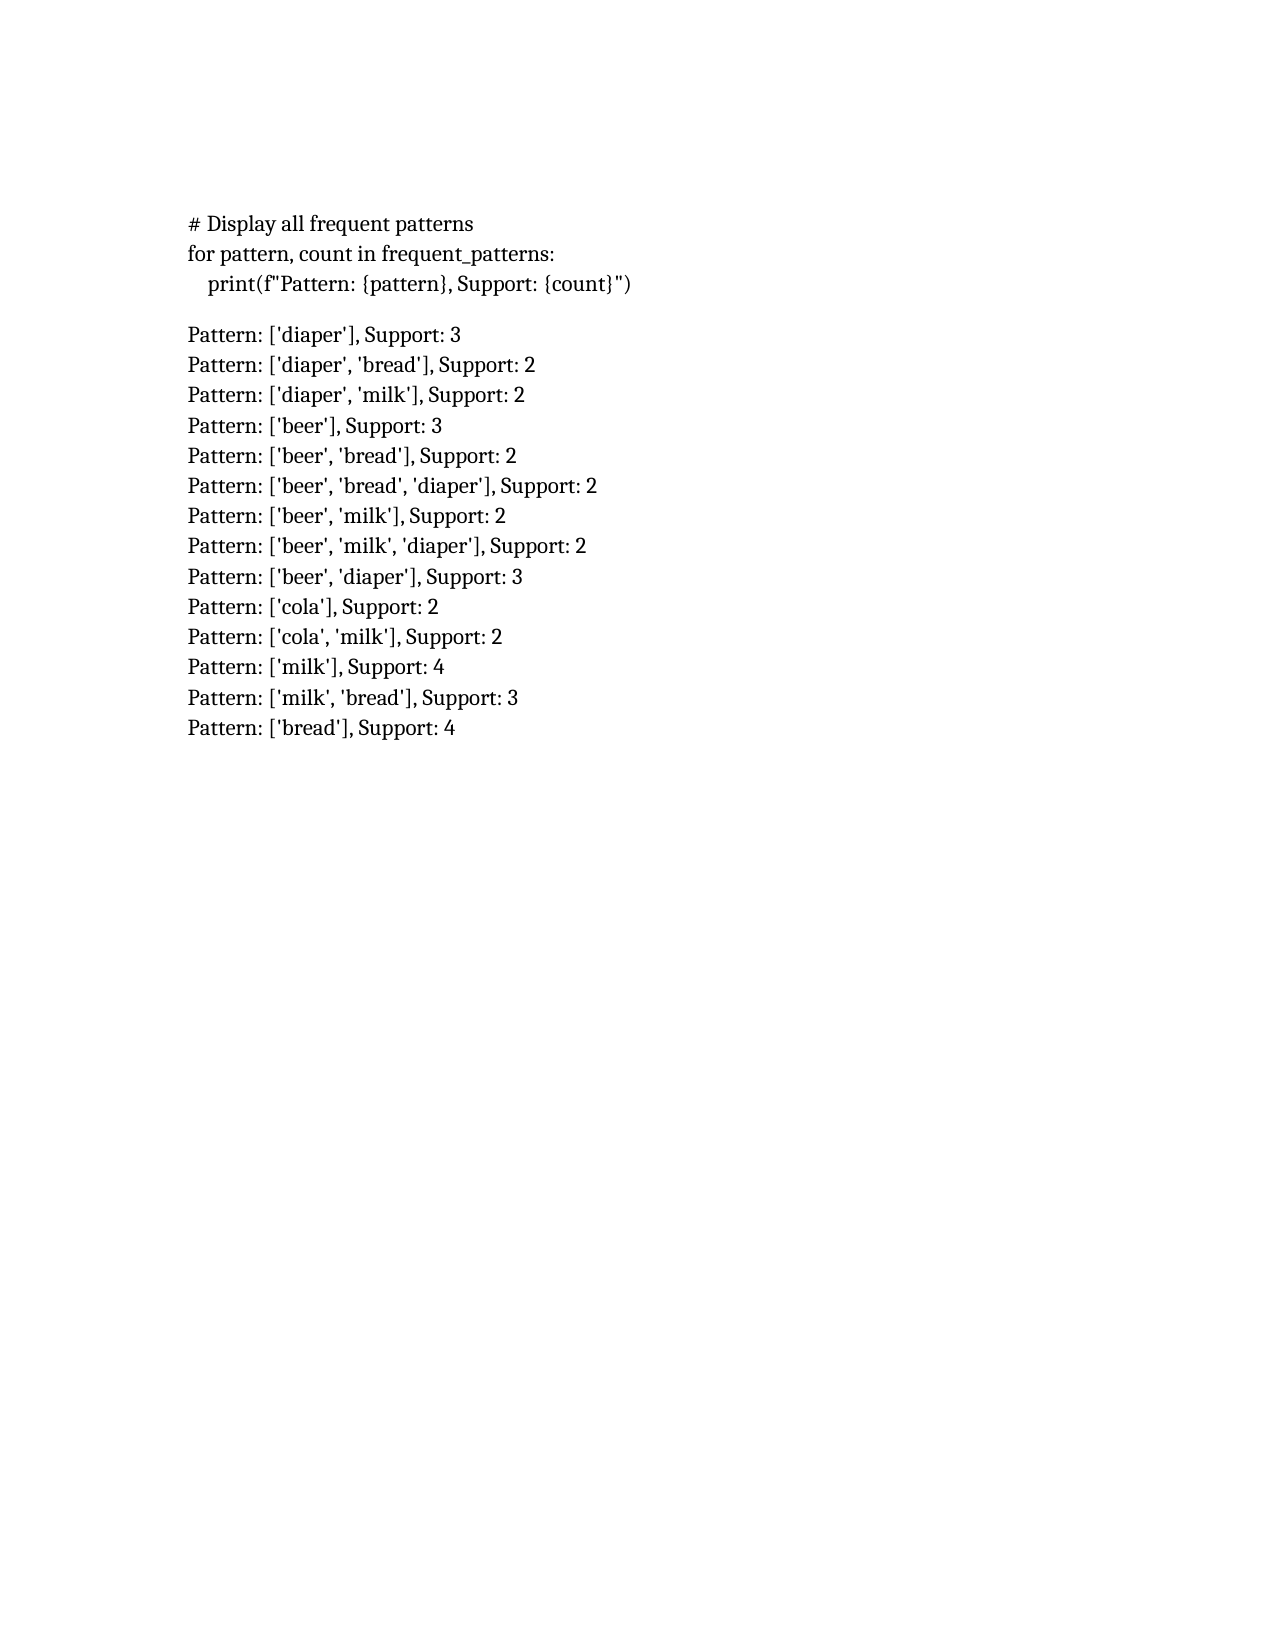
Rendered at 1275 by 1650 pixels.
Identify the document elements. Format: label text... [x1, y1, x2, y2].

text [187, 150, 1087, 297]
text Pattern: ['diaper'], Support: 3 Pattern: ['diaper', 'bread'], Support: 2 Pattern: ['diaper', 'milk'], Support: 2 Pattern: ['beer'], Support: 3 Pattern: ['beer', 'bread'], Support: 2 Pattern: ['beer', 'bread', 'diaper'], Support: 2 Pattern: ['beer', 'milk'], Support: 2 Pattern: ['beer', 'milk', 'diaper'], Support: 2 Pattern: ['beer', 'diaper'], Support: 3 Pattern: ['cola'], Support: 2 Pattern: ['cola', 'milk'], Support: 2 Pattern: ['milk'], Support: 4 Pattern: ['milk', 'bread'], Support: 3 Pattern: ['bread'], Support: 4 [187, 322, 1087, 741]
